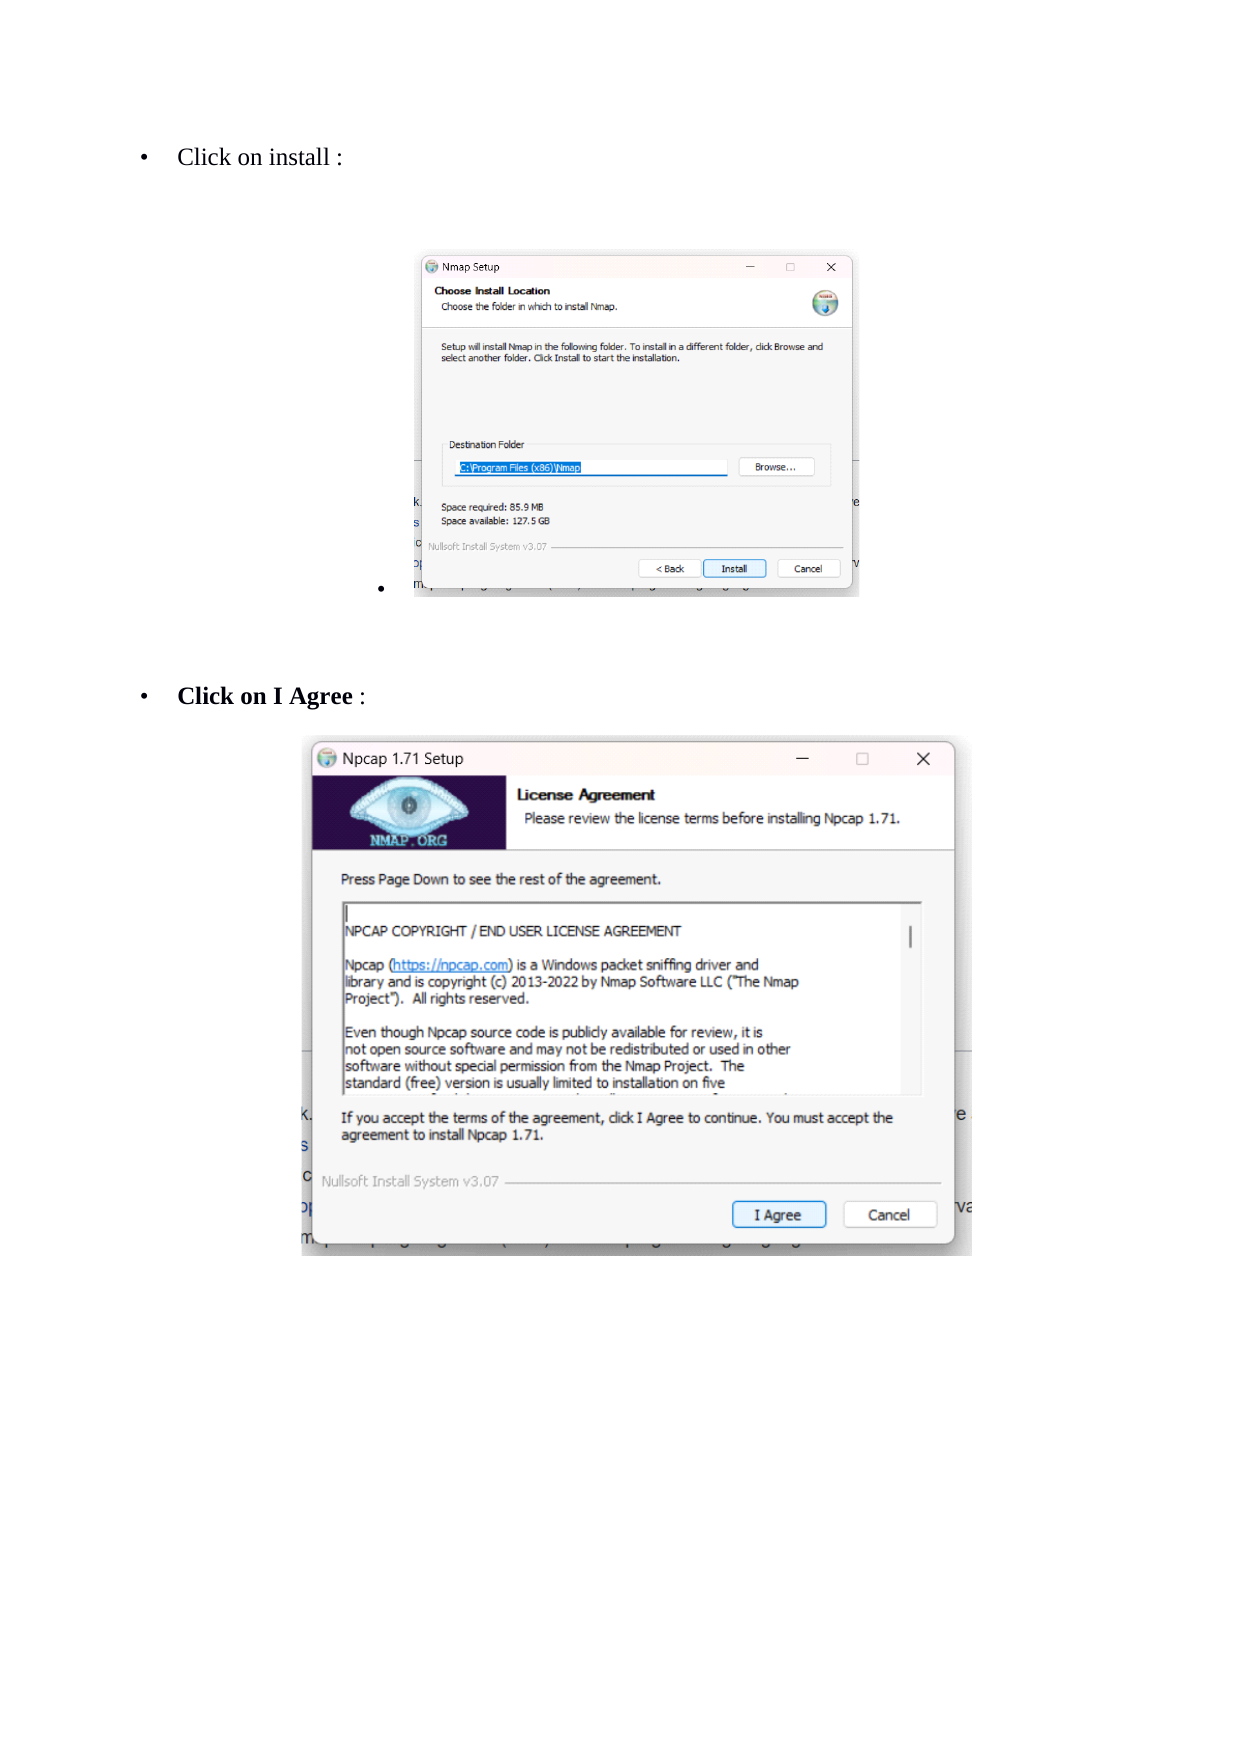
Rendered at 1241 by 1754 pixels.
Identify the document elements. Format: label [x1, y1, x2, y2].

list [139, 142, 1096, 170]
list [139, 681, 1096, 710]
picture [301, 735, 972, 1256]
picture [414, 249, 860, 597]
